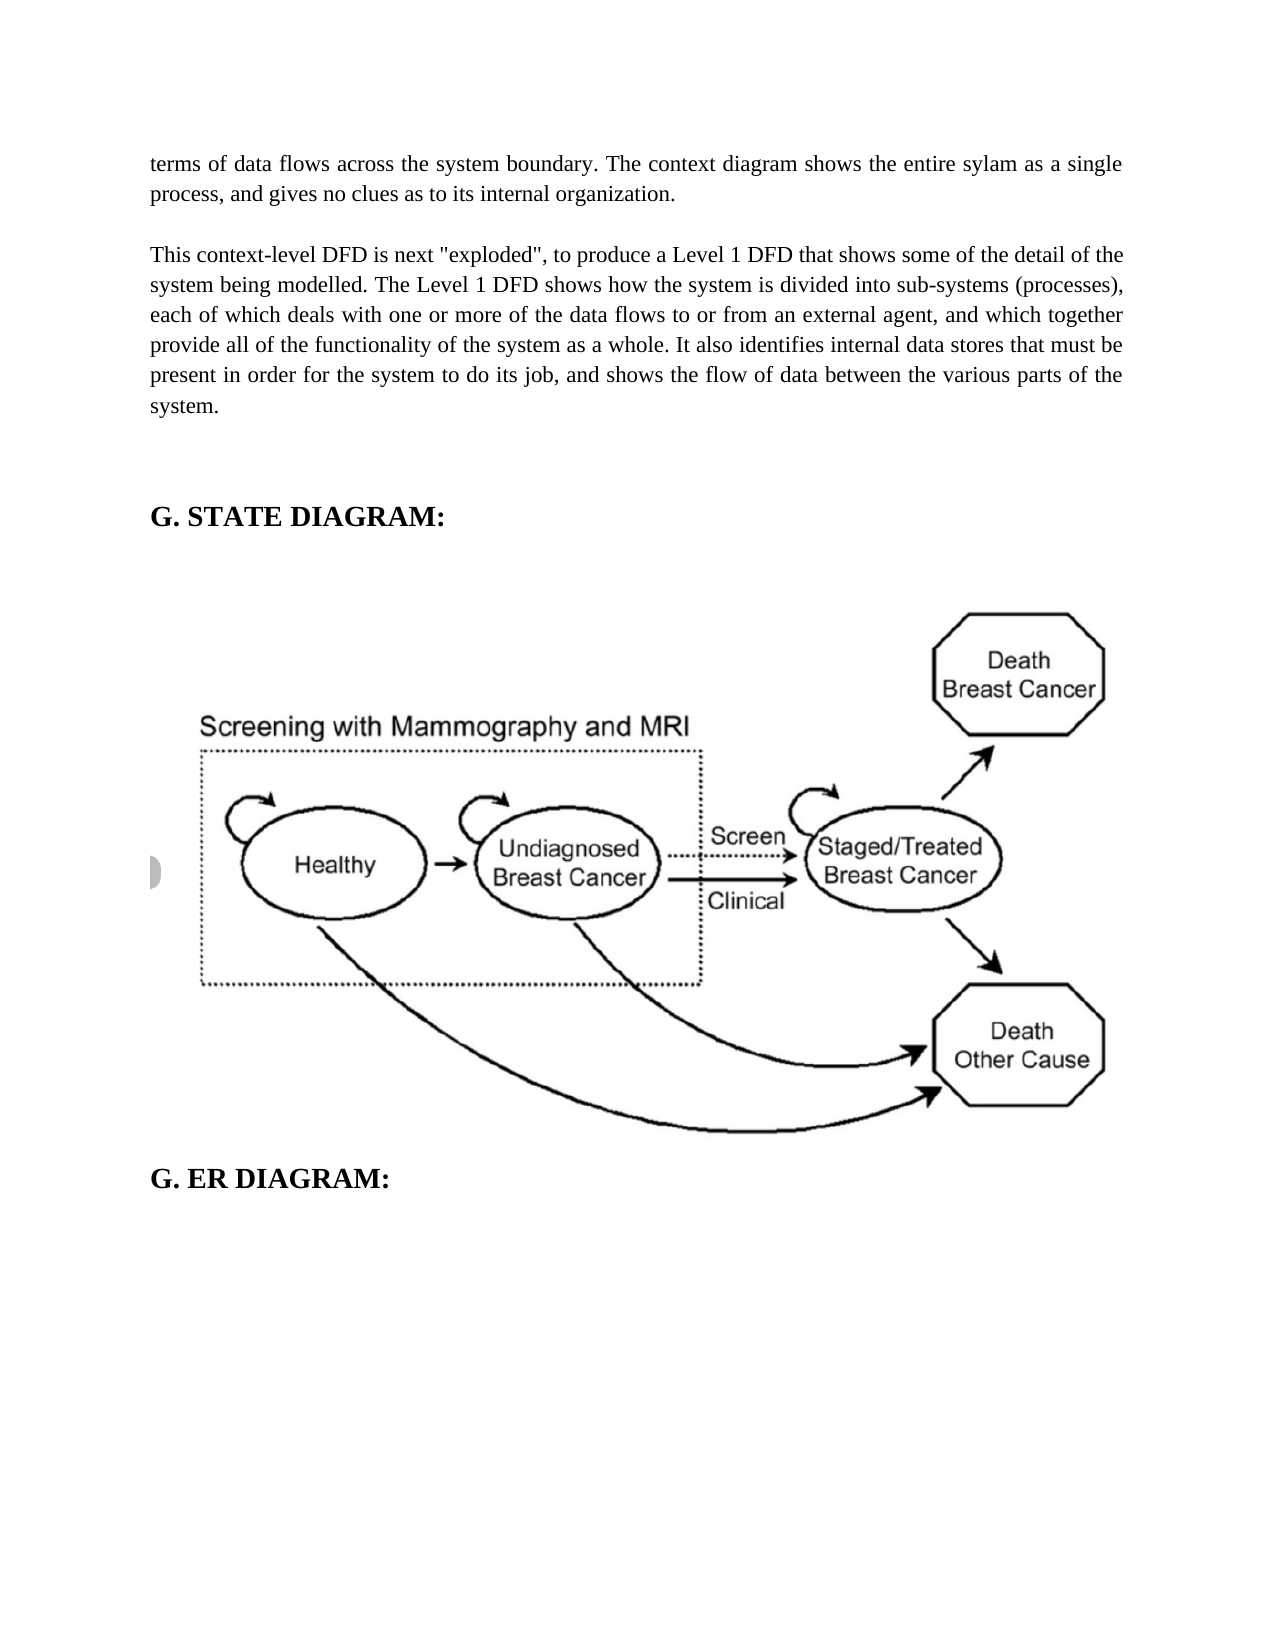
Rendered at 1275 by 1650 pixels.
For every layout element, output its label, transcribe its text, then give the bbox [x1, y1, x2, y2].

text G. ER DIAGRAM: [150, 1162, 1125, 1195]
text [150, 150, 1125, 207]
text This context-level DFD is next "exploded", to produce a Level 1 DFD that shows some of the detail of the system being modelled. The Level 1 DFD shows how the system is divided into sub-systems (processes), each of which deals with one or more of the data flows to or from an external agent, and which together provide all of the functionality of the system as a whole. It also identifies internal data stores that must be present in order for the system to do its job, and shows the flow of data between the various parts of the system. [150, 241, 1125, 418]
picture [150, 576, 1125, 1158]
text G. STATE DIAGRAM: [150, 499, 1125, 532]
